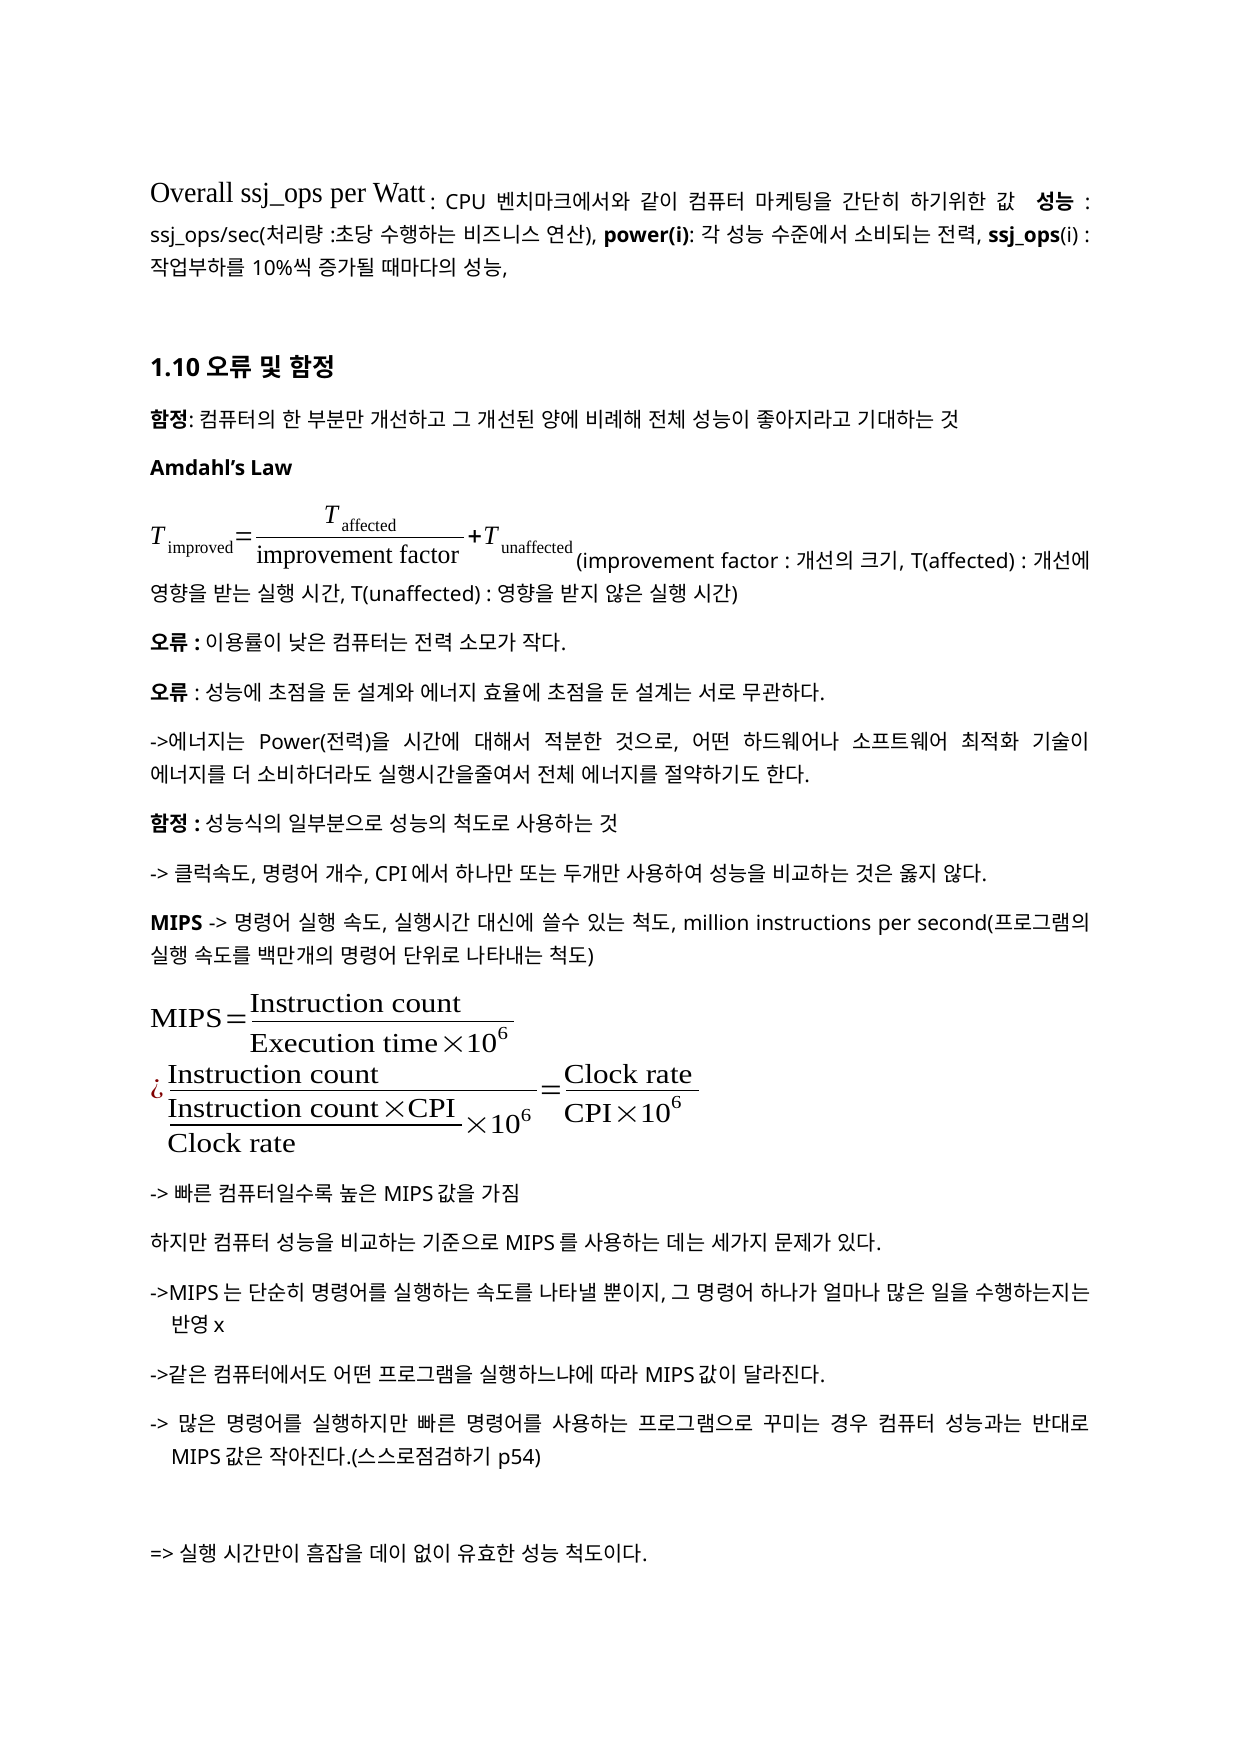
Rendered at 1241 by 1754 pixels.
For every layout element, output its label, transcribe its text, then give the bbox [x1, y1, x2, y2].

text 오류 : 성능에 초점을 둔 설계와 에너지 효율에 초점을 둔 설계는 서로 무관하다. [150, 676, 1090, 706]
text 오류 : 이용률이 낮은 컴퓨터는 전력 소모가 작다. [150, 627, 1090, 657]
text 하지만 컴퓨터 성능을 비교하는 기준으로 MIPS를 사용하는 데는 세가지 문제가 있다. [150, 1227, 1090, 1257]
text ->같은 컴퓨터에서도 어떤 프로그램을 실행하느냐에 따라 MIPS값이 달라진다. [150, 1358, 1090, 1388]
text (improvement factor : 개선의 크기, T(affected) : 개선에 영향을 받는 실행 시간, T(unaffected) : 영향을 받지 않은 실행 시간) [150, 500, 1090, 608]
text => 실행 시간만이 흠잡을 데이 없이 유효한 성능 척도이다. [150, 1537, 1090, 1567]
text ->MIPS는 단순히 명령어를 실행하는 속도를 나타낼 뿐이지, 그 명령어 하나가 얼마나 많은 일을 수행하는지는 반영x [150, 1276, 1090, 1339]
text ->에너지는 Power(전력)을 시간에 대해서 적분한 것으로, 어떤 하드웨어나 소프트웨어 최적화 기술이 에너지를 더 소비하더라도 실행시간을줄여서 전체 에너지를 절약하기도 한다. [150, 725, 1090, 788]
text -> 많은 명령어를 실행하지만 빠른 명령어를 사용하는 프로그램으로 꾸미는 경우 컴퓨터 성능과는 반대로 MIPS값은 작아진다.(스스로점검하기 p54) [150, 1407, 1090, 1470]
text 함정 : 성능식의 일부분으로 성능의 척도로 사용하는 것 [150, 807, 1090, 838]
text 1.10 오류 및 함정 [150, 348, 1090, 384]
text -> 빠른 컴퓨터일수록 높은 MIPS값을 가짐 [150, 1177, 1090, 1207]
text Amdahl’s Law [150, 453, 1090, 481]
text MIPS -> 명령어 실행 속도, 실행시간 대신에 쓸수 있는 척도, million instructions per second(프로그램의 실행 속도를 백만개의 명령어 단위로 나타내는 척도) [150, 906, 1090, 969]
text -> 클럭속도, 명령어 개수, CPI에서 하나만 또는 두개만 사용하여 성능을 비교하는 것은 옳지 않다. [150, 857, 1090, 887]
text : CPU 벤치마크에서와 같이 컴퓨터 마케팅을 간단히 하기위한 값 성능 : ssj_ops/sec(처리량 :초당 수행하는 비즈니스 연산), power(i): 각 성능 수준에서 소비되는 전력, ssj_ops(i) :작업부하를 10%씩 증가될 때마다의 성능, [150, 177, 1090, 281]
text 함정: 컴퓨터의 한 부분만 개선하고 그 개선된 양에 비례해 전체 성능이 좋아지라고 기대하는 것 [150, 403, 1090, 434]
